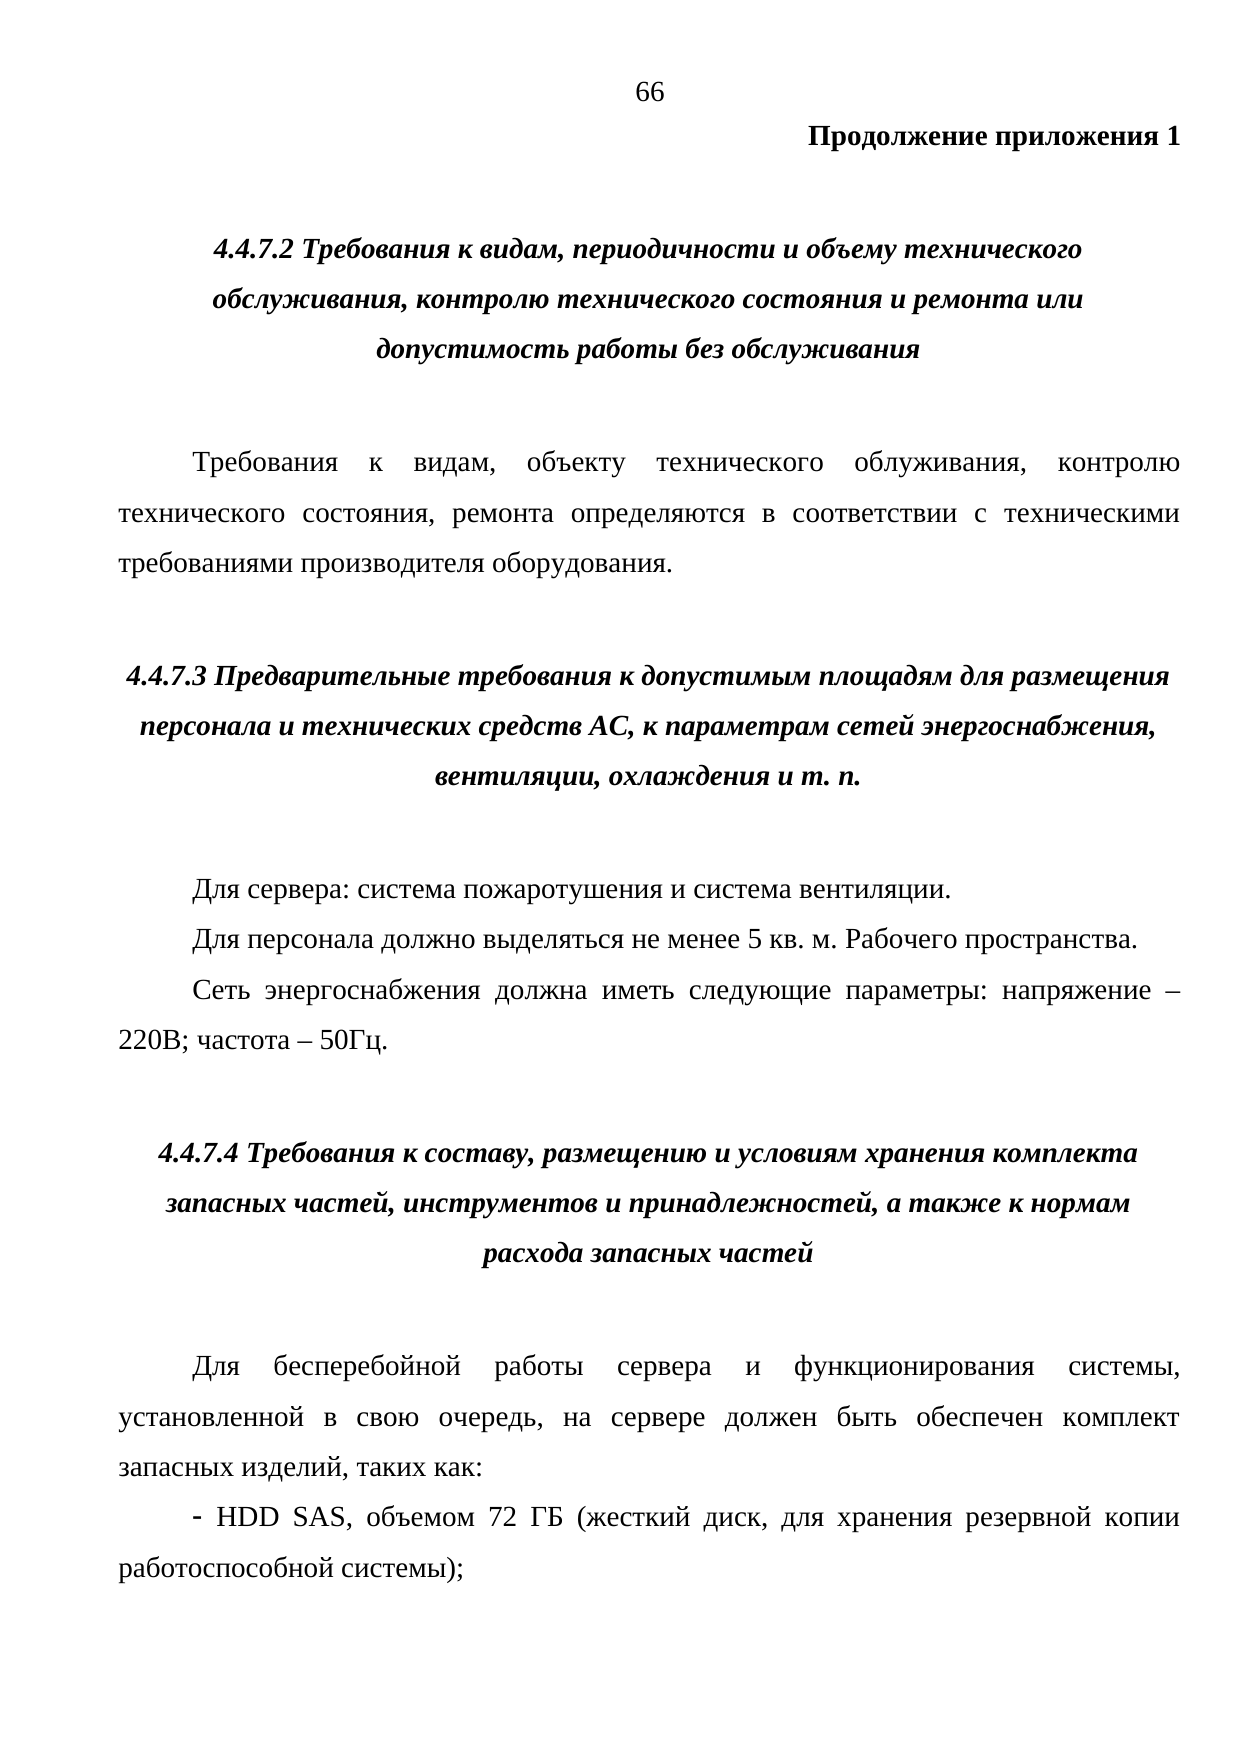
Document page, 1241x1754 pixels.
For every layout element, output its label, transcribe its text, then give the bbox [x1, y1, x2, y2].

list HDD SAS, объемом 72 ГБ (жесткий диск, для хранения резервной копии работоспособной системы); [118, 1499, 1181, 1583]
list 4.4.7.2 Требования к видам, периодичности и объему технического обслуживания, контролю технического состояния и ремонта или допустимость работы без обслуживания [118, 231, 1181, 365]
text Для бесперебойной работы сервера и функционирования системы, установленной в свою очередь, на сервере должен быть обеспечен комплект запасных изделий, таких как: [118, 1348, 1181, 1483]
text Для сервера: система пожаротушения и система вентиляции. [118, 871, 1181, 905]
list 4.4.7.4 Требования к составу, размещению и условиям хранения комплекта запасных частей, инструментов и принадлежностей, а также к нормам расхода запасных частей [118, 1135, 1181, 1269]
text Продолжение приложения 1 [192, 118, 1181, 152]
text Требования к видам, объекту технического облуживания, контролю технического состояния, ремонта определяются в соответствии с техническими требованиями производителя оборудования. [118, 444, 1181, 578]
text Сеть энергоснабжения должна иметь следующие параметры: напряжение – 220В; частота – 50Гц. [118, 972, 1181, 1056]
text Для персонала должно выделяться не менее 5 кв. м. Рабочего пространства. [118, 922, 1181, 955]
list 4.4.7.3 Предварительные требования к допустимым площадям для размещения персонала и технических средств АС, к параметрам сетей энергоснабжения, вентиляции, охлаждения и т. п. [118, 658, 1181, 792]
